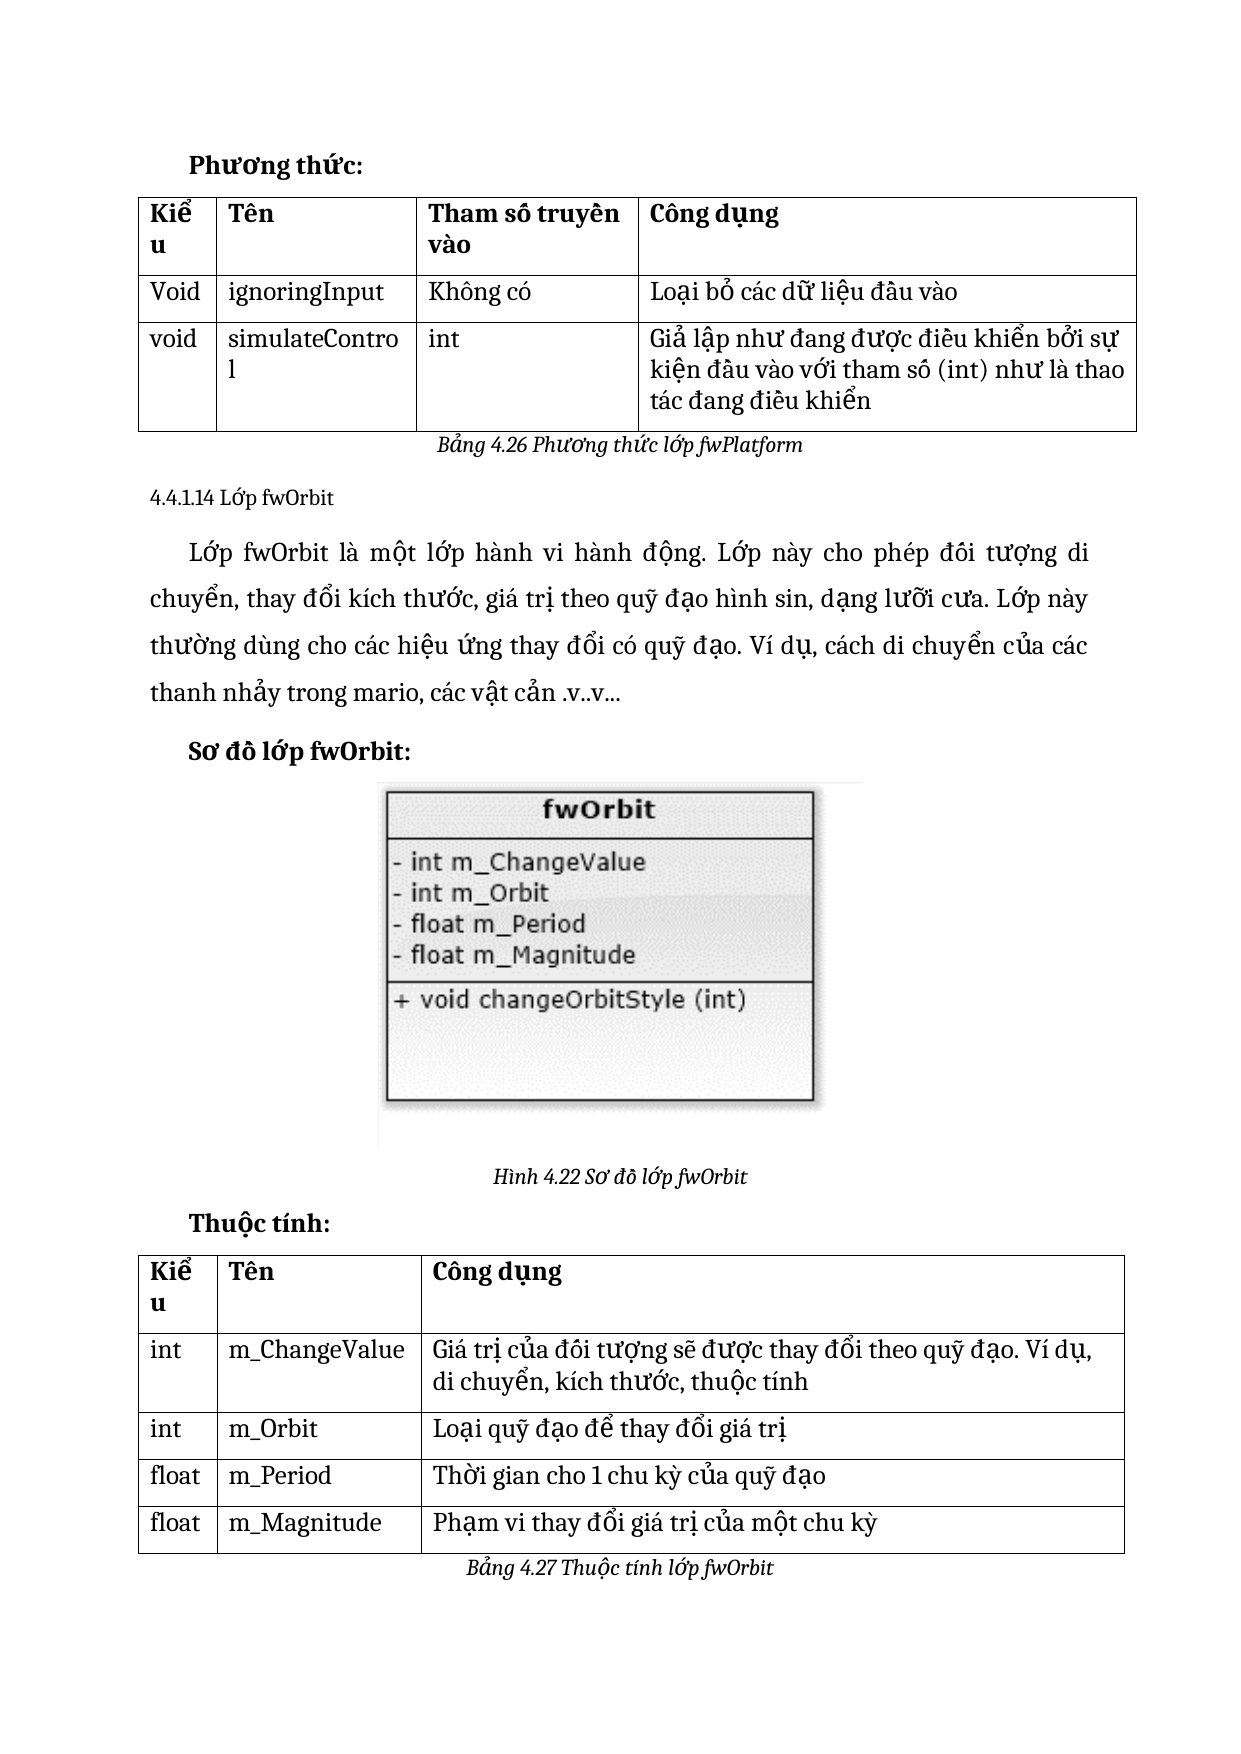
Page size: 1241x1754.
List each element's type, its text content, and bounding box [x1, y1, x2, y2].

table_cell m_Orbit [218, 1413, 421, 1459]
text Thuộc tính: [150, 1208, 1090, 1239]
text Bảng 4.27 Thuộc tính lớp fwOrbit [150, 1554, 1090, 1581]
text 4.4.1.14 Lớp fwOrbit [150, 485, 1090, 511]
table_cell m_ChangeValue [218, 1334, 421, 1412]
table_header Kiểu [139, 198, 216, 275]
table_cell int [139, 1413, 217, 1459]
table_cell void [139, 323, 216, 431]
table_cell Phạm vi thay đổi giá trị của một chu kỳ [422, 1507, 1124, 1553]
table_cell Loại bỏ các dữ liệu đầu vào [639, 276, 1136, 322]
table_cell float [139, 1460, 217, 1506]
table_cell float [139, 1507, 217, 1553]
table_header Tham số truyền vào [417, 198, 638, 275]
table_header Kiểu [139, 1256, 217, 1333]
table_header Tên [218, 1256, 421, 1333]
table_cell Giá trị của đối tượng sẽ được thay đổi theo quỹ đạo. Ví dụ, di chuyển, kích thước, thuộc tính [422, 1334, 1124, 1412]
text Lớp fwOrbit là một lớp hành vi hành động. Lớp này cho phép đối tượng di chuyển, thay đổi kích thước, giá trị theo quỹ đạo hình sin, dạng lưỡi cưa. Lớp này thường dùng cho các hiệu ứng thay đổi có quỹ đạo. Ví dụ, cách di chuyển của các thanh nhảy trong mario, các vật cản .v..v... [150, 537, 1090, 708]
table_cell m_Period [218, 1460, 421, 1506]
table_header Công dụng [422, 1256, 1124, 1333]
table_cell Giả lập như đang được điều khiển bởi sự kiện đầu vào với tham số (int) như là thao tác đang điều khiển [639, 323, 1136, 431]
text Sơ đồ lớp fwOrbit: [150, 736, 1090, 767]
table_header Tên [217, 198, 416, 275]
table_cell int [417, 323, 638, 431]
table_cell Không có [417, 276, 638, 322]
table_cell m_Magnitude [218, 1507, 421, 1553]
table_header Công dụng [639, 198, 1136, 275]
table_cell Thời gian cho 1 chu kỳ của quỹ đạo [422, 1460, 1124, 1506]
picture [377, 782, 863, 1150]
table_cell ignoringInput [217, 276, 416, 322]
text Phương thức: [150, 150, 1090, 181]
text Hình 4.22 Sơ đồ lớp fwOrbit [150, 1164, 1090, 1190]
text Bảng 4.26 Phương thức lớp fwPlatform [150, 432, 1090, 458]
table_cell int [139, 1334, 217, 1412]
table_cell simulateControl [217, 323, 416, 431]
table_cell Loại quỹ đạo để thay đổi giá trị [422, 1413, 1124, 1459]
table_cell Void [139, 276, 216, 322]
